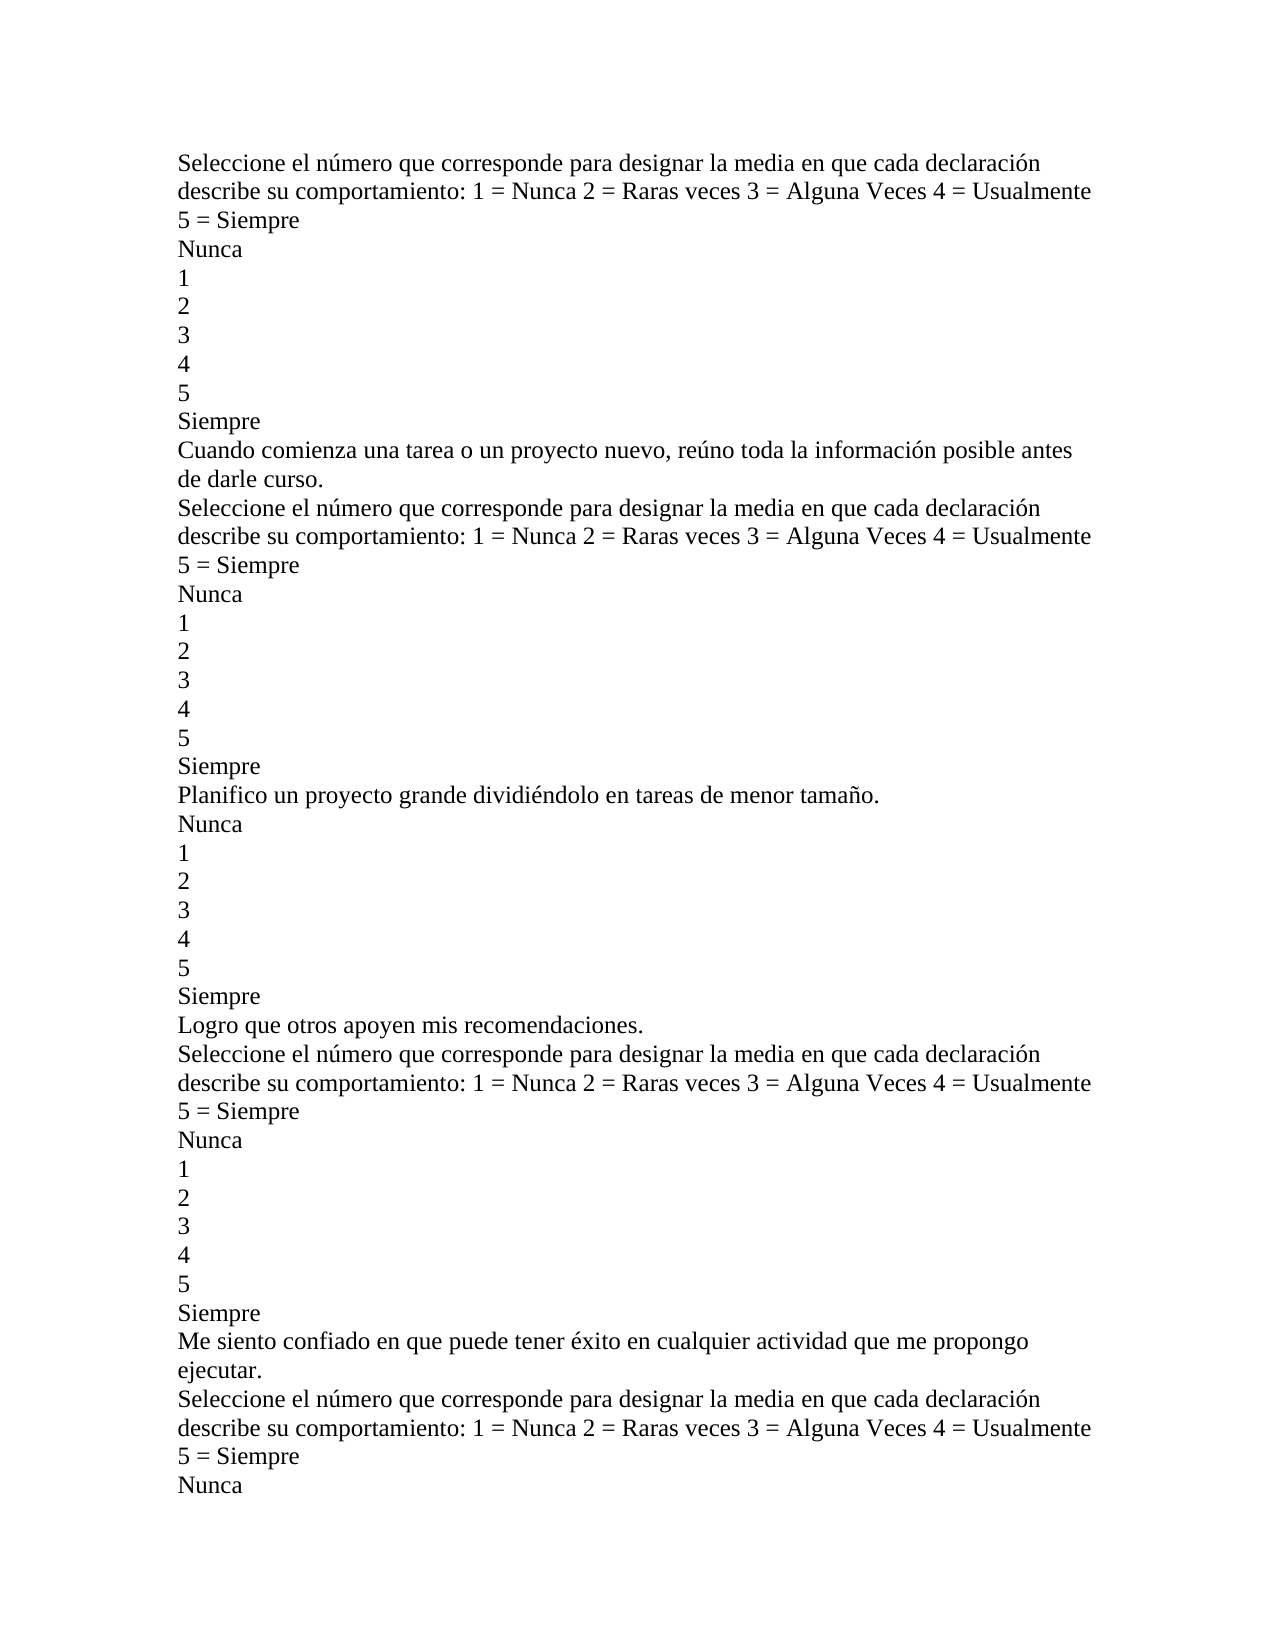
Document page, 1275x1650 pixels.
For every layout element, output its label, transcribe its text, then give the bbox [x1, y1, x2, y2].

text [177, 1384, 1098, 1470]
text 1 [177, 608, 1098, 636]
text 5 [177, 953, 1098, 981]
text Nunca [177, 579, 1098, 608]
text 3 [177, 320, 1098, 349]
text 2 [177, 1183, 1098, 1211]
text 3 [177, 895, 1098, 924]
text Siempre [177, 751, 1098, 780]
text 1 [177, 838, 1098, 866]
text Siempre [177, 981, 1098, 1010]
text 2 [177, 291, 1098, 320]
text Nunca [177, 234, 1098, 263]
text Cuando comienza una tarea o un proyecto nuevo, reúno toda la información posible antes de darle curso. [177, 435, 1098, 493]
text Nunca [177, 1125, 1098, 1154]
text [177, 148, 1098, 234]
text 4 [177, 694, 1098, 723]
text 4 [177, 1240, 1098, 1269]
text 2 [177, 866, 1098, 895]
text Nunca [177, 1470, 1098, 1499]
text 4 [177, 349, 1098, 378]
text 1 [177, 1154, 1098, 1183]
text 3 [177, 665, 1098, 694]
text Siempre [177, 406, 1098, 435]
text Logro que otros apoyen mis recomendaciones. [177, 1010, 1098, 1039]
text 5 [177, 1269, 1098, 1298]
text 3 [177, 1211, 1098, 1240]
text Planifico un proyecto grande dividiéndolo en tareas de menor tamaño. [177, 780, 1098, 809]
text Nunca [177, 809, 1098, 838]
text 5 [177, 378, 1098, 406]
text Siempre [177, 1298, 1098, 1326]
text Me siento confiado en que puede tener éxito en cualquier actividad que me propongo ejecutar. [177, 1326, 1098, 1384]
text 4 [177, 924, 1098, 953]
text 1 [177, 263, 1098, 291]
text 2 [177, 636, 1098, 665]
text 5 [177, 723, 1098, 751]
